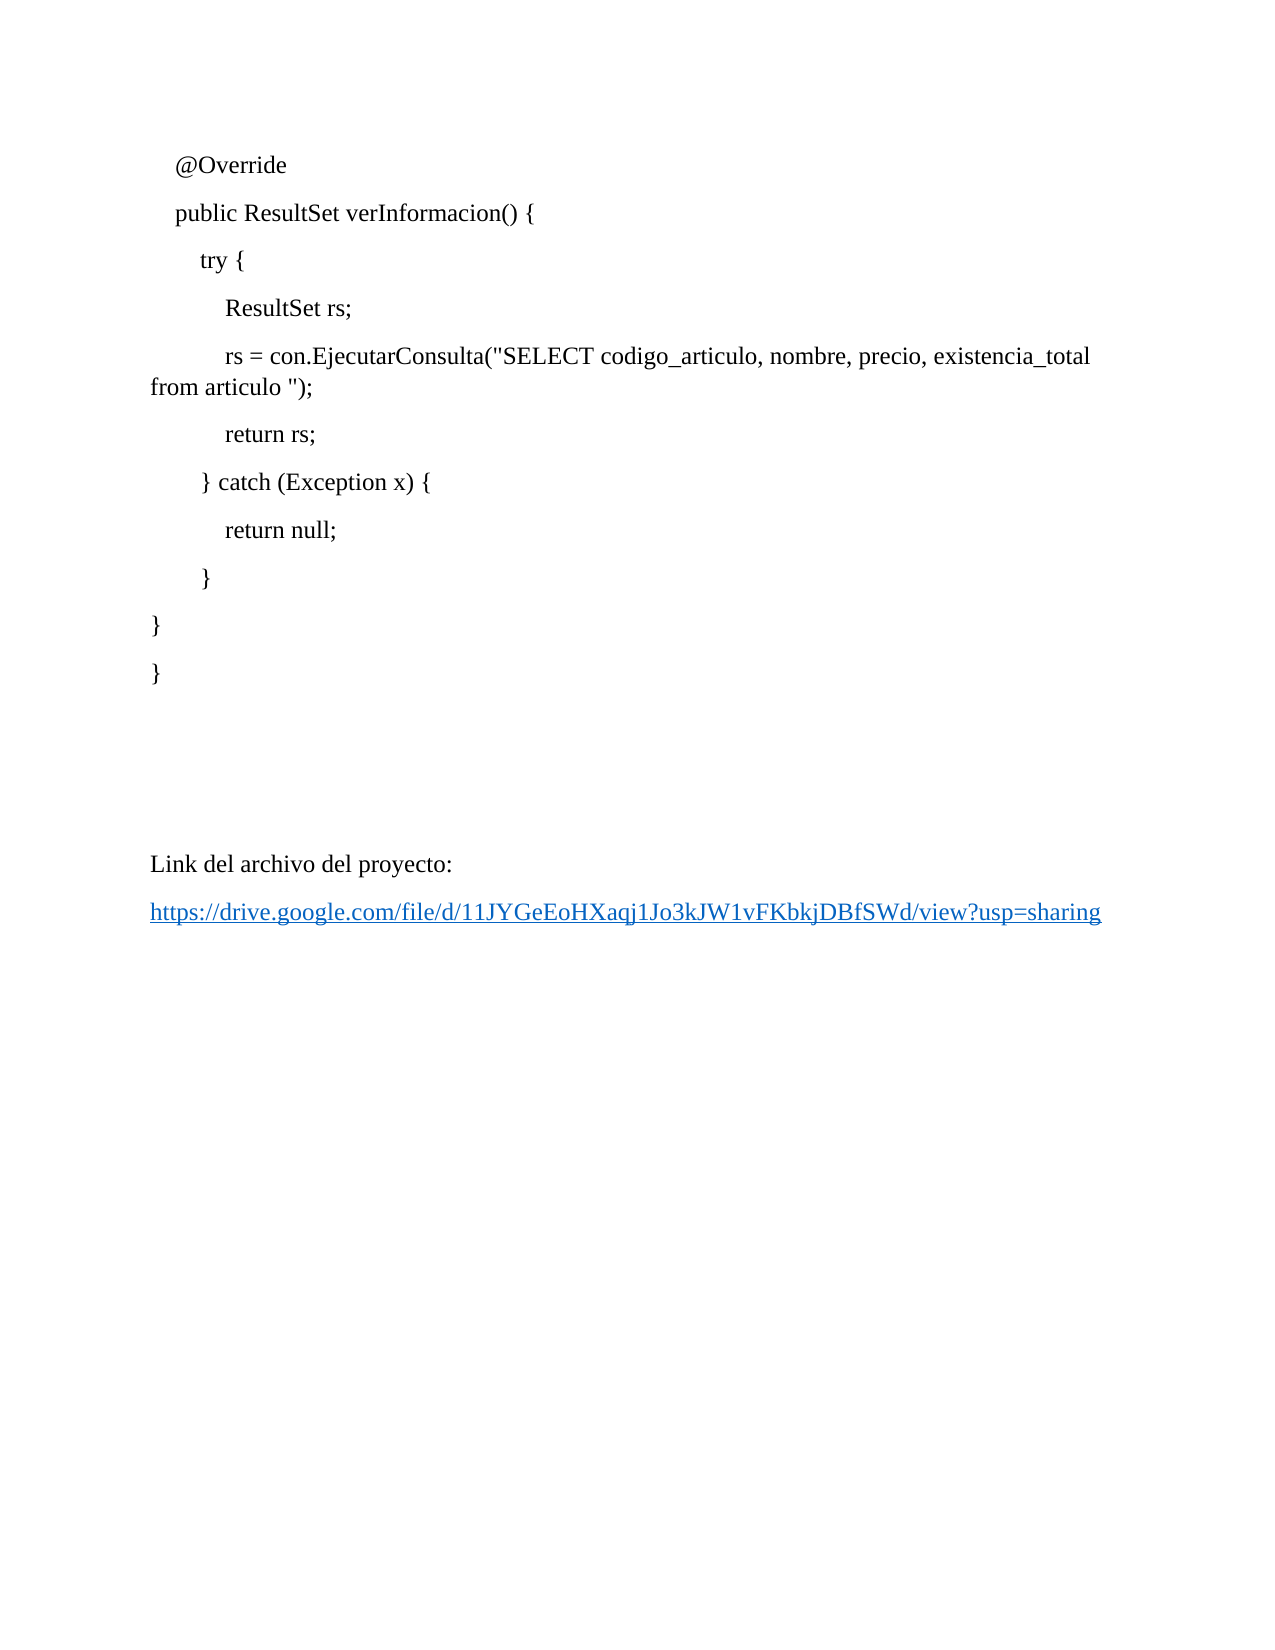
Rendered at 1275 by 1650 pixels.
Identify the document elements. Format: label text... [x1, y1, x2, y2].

text ResultSet rs; [150, 293, 1125, 322]
text Link del archivo del proyecto: [150, 849, 1125, 878]
text @Override [150, 150, 1125, 179]
text } [150, 610, 1125, 639]
text public ResultSet verInformacion() { [150, 198, 1125, 226]
text return rs; [150, 419, 1125, 448]
text try { [150, 245, 1125, 274]
text https://drive.google.com/file/d/11JYGeEoHXaqj1Jo3kJW1vFKbkjDBfSWd/view?usp=sharing [150, 897, 1125, 925]
text return null; [150, 515, 1125, 544]
text } catch (Exception x) { [150, 467, 1125, 496]
text rs = con.EjecutarConsulta("SELECT codigo_articulo, nombre, precio, existencia_total from articulo "); [150, 341, 1125, 401]
text } [150, 658, 1125, 687]
text } [150, 563, 1125, 591]
